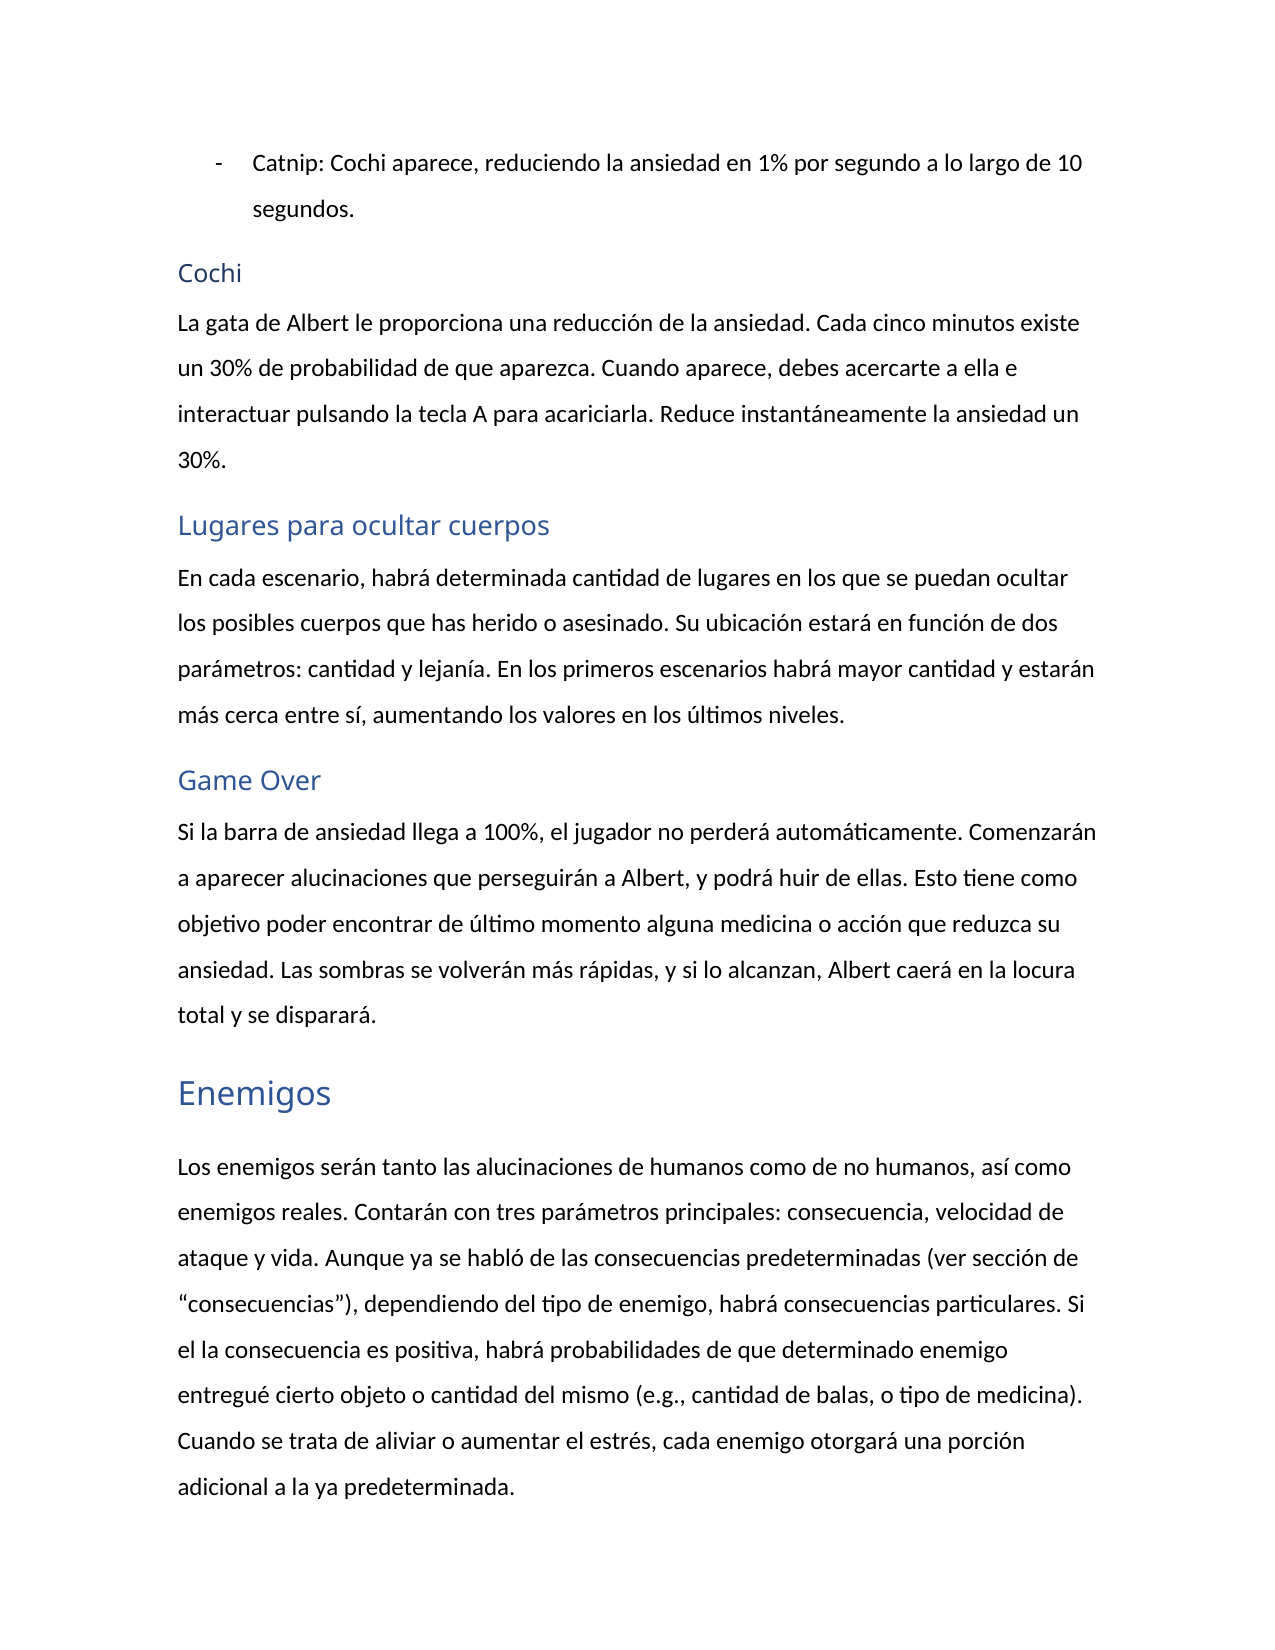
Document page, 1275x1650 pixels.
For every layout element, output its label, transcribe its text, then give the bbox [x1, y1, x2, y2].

text En cada escenario, habrá determinada cantidad de lugares en los que se puedan ocultar los posibles cuerpos que has herido o asesinado. Su ubicación estará en función de dos parámetros: cantidad y lejanía. En los primeros escenarios habrá mayor cantidad y estarán más cerca entre sí, aumentando los valores en los últimos niveles. [177, 562, 1098, 729]
text Si la barra de ansiedad llega a 100%, el jugador no perderá automáticamente. Comenzarán a aparecer alucinaciones que perseguirán a Albert, y podrá huir de ellas. Esto tiene como objetivo poder encontrar de último momento alguna medicina o acción que reduzca su ansiedad. Las sombras se volverán más rápidas, y si lo alcanzan, Albert caerá en la locura total y se disparará. [177, 817, 1098, 1030]
text Los enemigos serán tanto las alucinaciones de humanos como de no humanos, así como enemigos reales. Contarán con tres parámetros principales: consecuencia, velocidad de ataque y vida. Aunque ya se habló de las consecuencias predeterminadas (ver sección de “consecuencias”), dependiendo del tipo de enemigo, habrá consecuencias particulares. Si el la consecuencia es positiva, habrá probabilidades de que determinado enemigo entregué cierto objeto o cantidad del mismo (e.g., cantidad de balas, o tipo de medicina). Cuando se trata de aliviar o aumentar el estrés, cada enemigo otorgará una porción adicional a la ya predeterminada. [177, 1151, 1098, 1501]
subtitle Lugares para ocultar cuerpos [177, 506, 1098, 543]
subtitle Cochi [177, 256, 1098, 290]
text La gata de Albert le proporciona una reducción de la ansiedad. Cada cinco minutos existe un 30% de probabilidad de que aparezca. Cuando aparece, debes acercarte a ella e interactuar pulsando la tecla A para acariciarla. Reduce instantáneamente la ansiedad un 30%. [177, 307, 1098, 474]
subtitle Enemigos [177, 1070, 1098, 1116]
list Catnip: Cochi aparece, reduciendo la ansiedad en 1% por segundo a lo largo de 10 segundos. [215, 148, 1098, 224]
subtitle Game Over [177, 761, 1098, 798]
